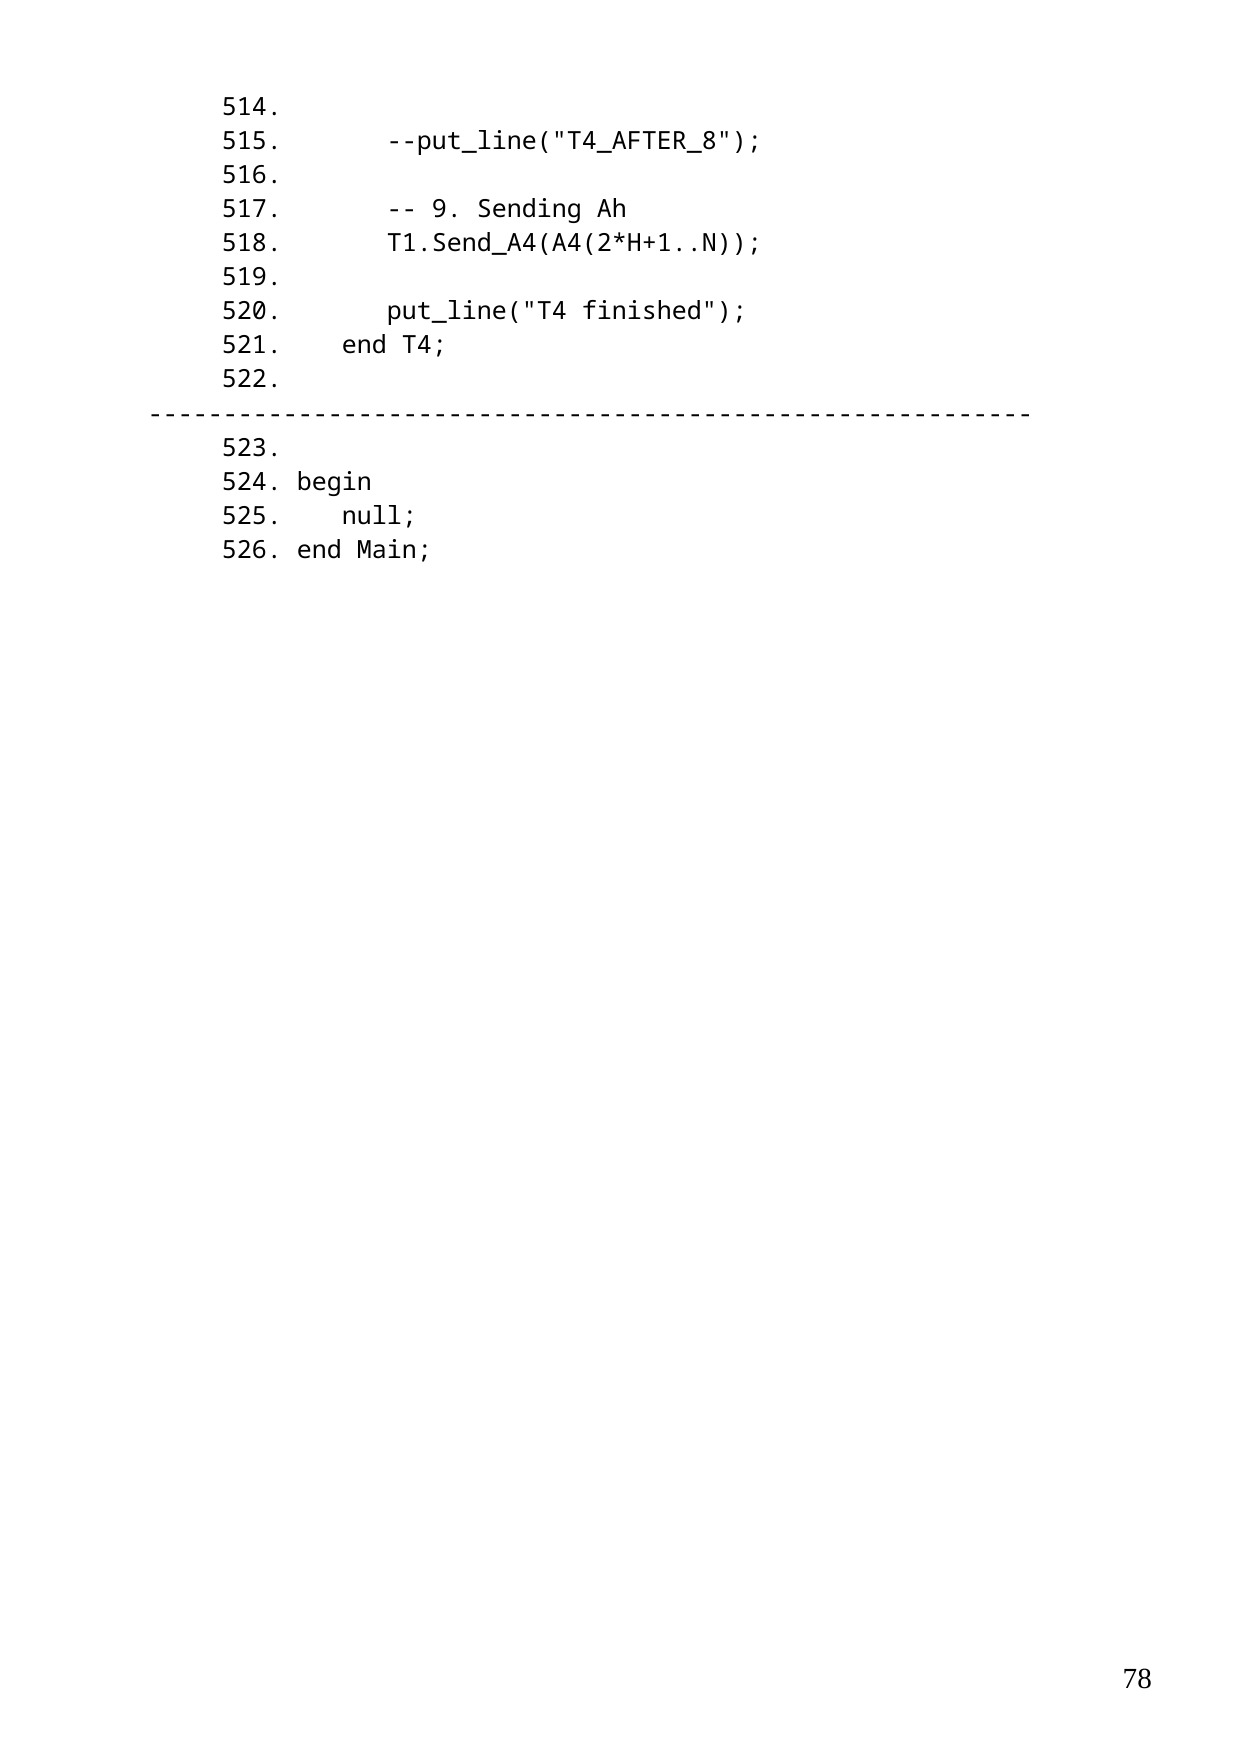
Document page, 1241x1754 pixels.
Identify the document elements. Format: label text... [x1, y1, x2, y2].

text 522. ----------------------------------------------------------- [148, 361, 1152, 429]
text 516. [148, 157, 1152, 191]
text 518. T1.Send_A4(A4(2*H+1..N)); [148, 225, 1152, 259]
text 526. end Main; [148, 531, 1152, 566]
text 524. begin [148, 463, 1152, 497]
text 525. null; [148, 497, 1152, 531]
text 520. put_line("T4 finished"); [148, 293, 1152, 327]
text 523. [148, 429, 1152, 463]
text 515. --put_line("T4_AFTER_8"); [148, 123, 1152, 157]
text 517. -- 9. Sending Ah [148, 191, 1152, 225]
text 514. [148, 89, 1152, 123]
text 519. [148, 259, 1152, 293]
text 521. end T4; [148, 327, 1152, 361]
